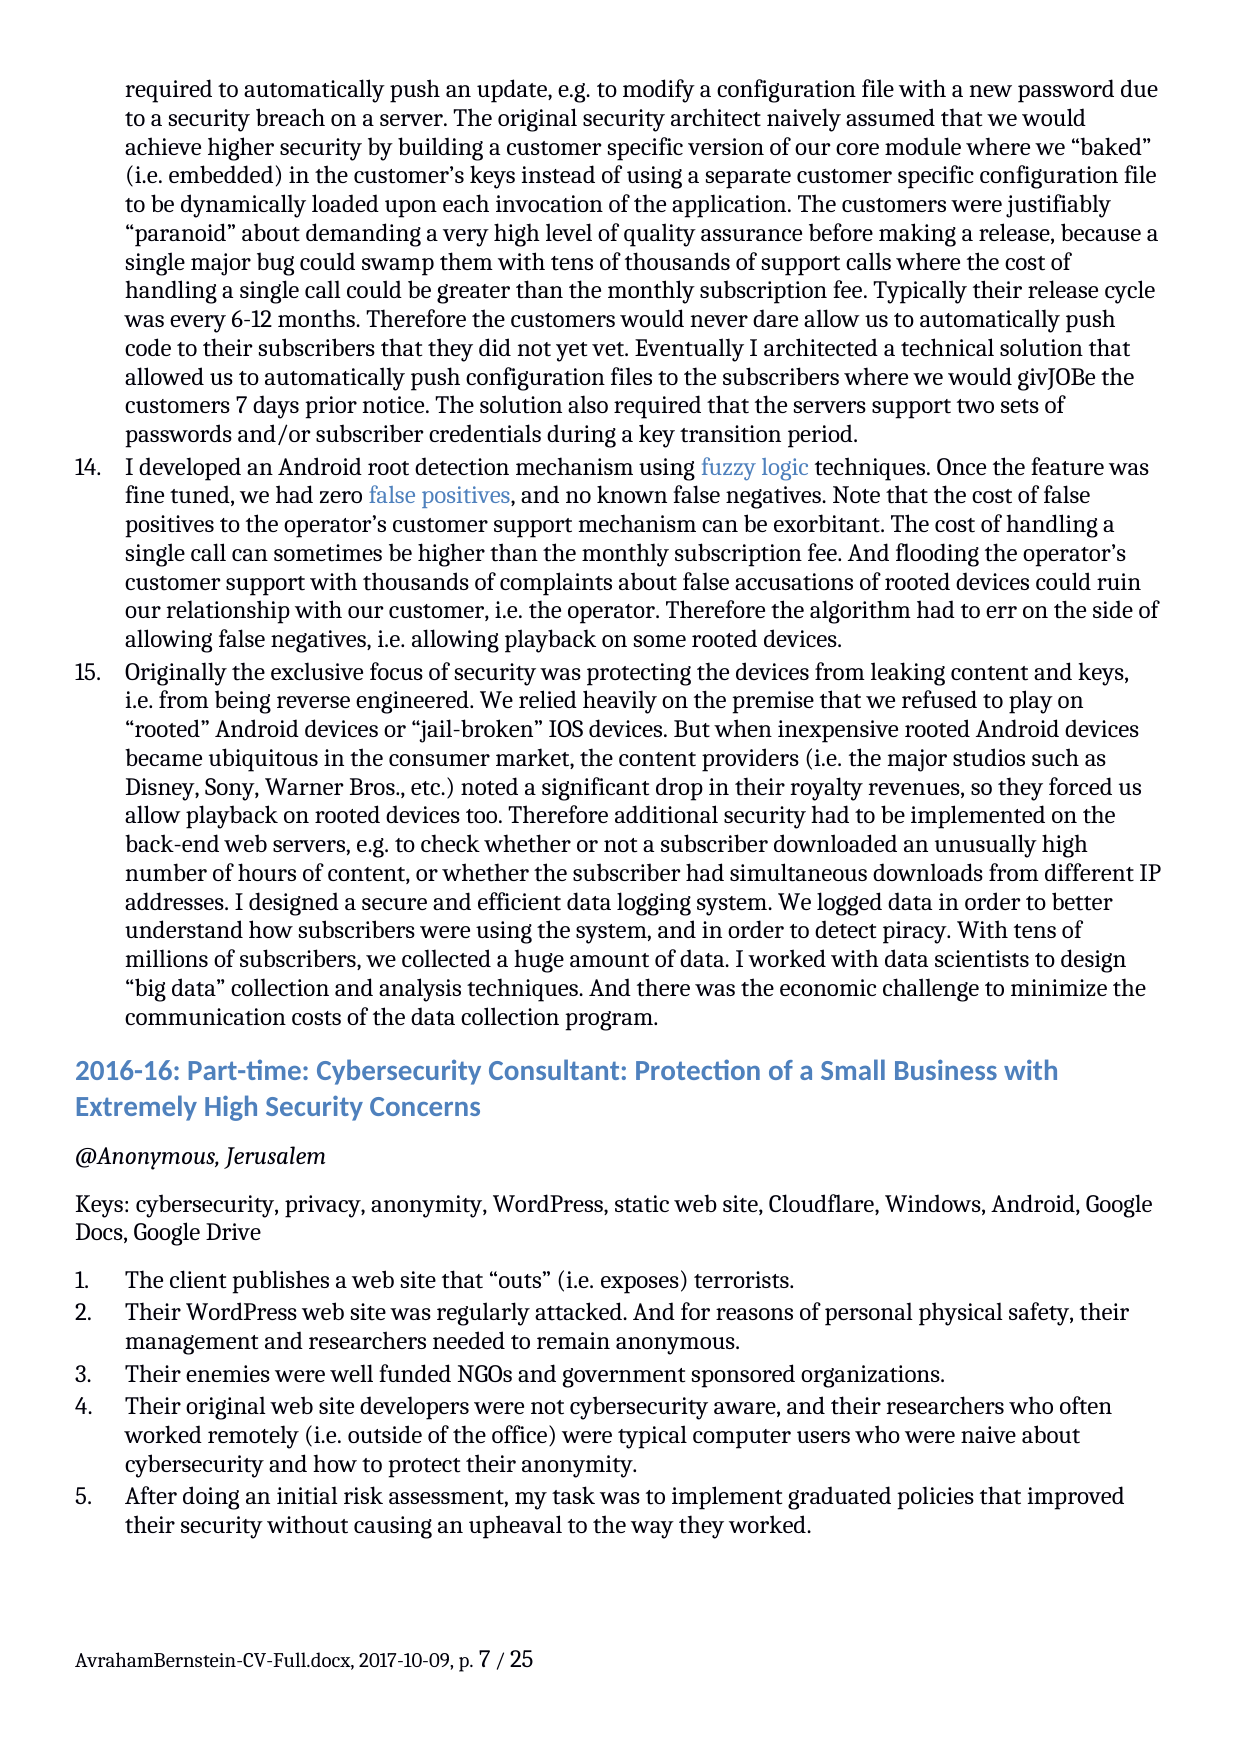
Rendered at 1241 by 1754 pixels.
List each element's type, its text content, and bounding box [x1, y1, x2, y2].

list Their enemies were well funded NGOs and government sponsored organizations. [75, 1359, 1165, 1388]
list Originally the exclusive focus of security was protecting the devices from leaking content and keys, i.e. from being reverse engineered. We relied heavily on the premise that we refused to play on “rooted” Android devices or “jail-broken” IOS devices. But when inexpensive rooted Android devices became ubiquitous in the consumer market, the content providers (i.e. the major studios such as Disney, Sony, Warner Bros., etc.) noted a significant drop in their royalty revenues, so they forced us allow playback on rooted devices too. Therefore additional security had to be implemented on the back-end web servers, e.g. to check whether or not a subscriber downloaded an unusually high number of hours of content, or whether the subscriber had simultaneous downloads from different IP addresses. I designed a secure and efficient data logging system. We logged data in order to better understand how subscribers were using the system, and in order to detect piracy. With tens of millions of subscribers, we collected a huge amount of data. I worked with data scientists to design “big data” collection and analysis techniques. And there was the economic challenge to minimize the communication costs of the data collection program. [75, 657, 1165, 1031]
list The client publishes a web site that “outs” (i.e. exposes) terrorists. [75, 1266, 1165, 1294]
list I developed an Android root detection mechanism using fuzzy logic techniques. Once the feature was fine tuned, we had zero false positives, and no known false negatives. Note that the cost of false positives to the operator’s customer support mechanism can be exorbitant. The cost of handling a single call can sometimes be higher than the monthly subscription fee. And flooding the operator’s customer support with thousands of complaints about false accusations of rooted devices could ruin our relationship with our customer, i.e. the operator. Therefore the algorithm had to err on the side of allowing false negatives, i.e. allowing playback on some rooted devices. [75, 452, 1165, 654]
text @Anonymous, Jerusalem [75, 1142, 1165, 1171]
text Keys: cybersecurity, privacy, anonymity, WordPress, static web site, Cloudflare, Windows, Android, Google Docs, Google Drive [75, 1189, 1165, 1247]
subtitle 2016-16: Part-time: Cybersecurity Consultant: Protection of a Small Business with Extremely High Security Concerns [75, 1052, 1165, 1123]
